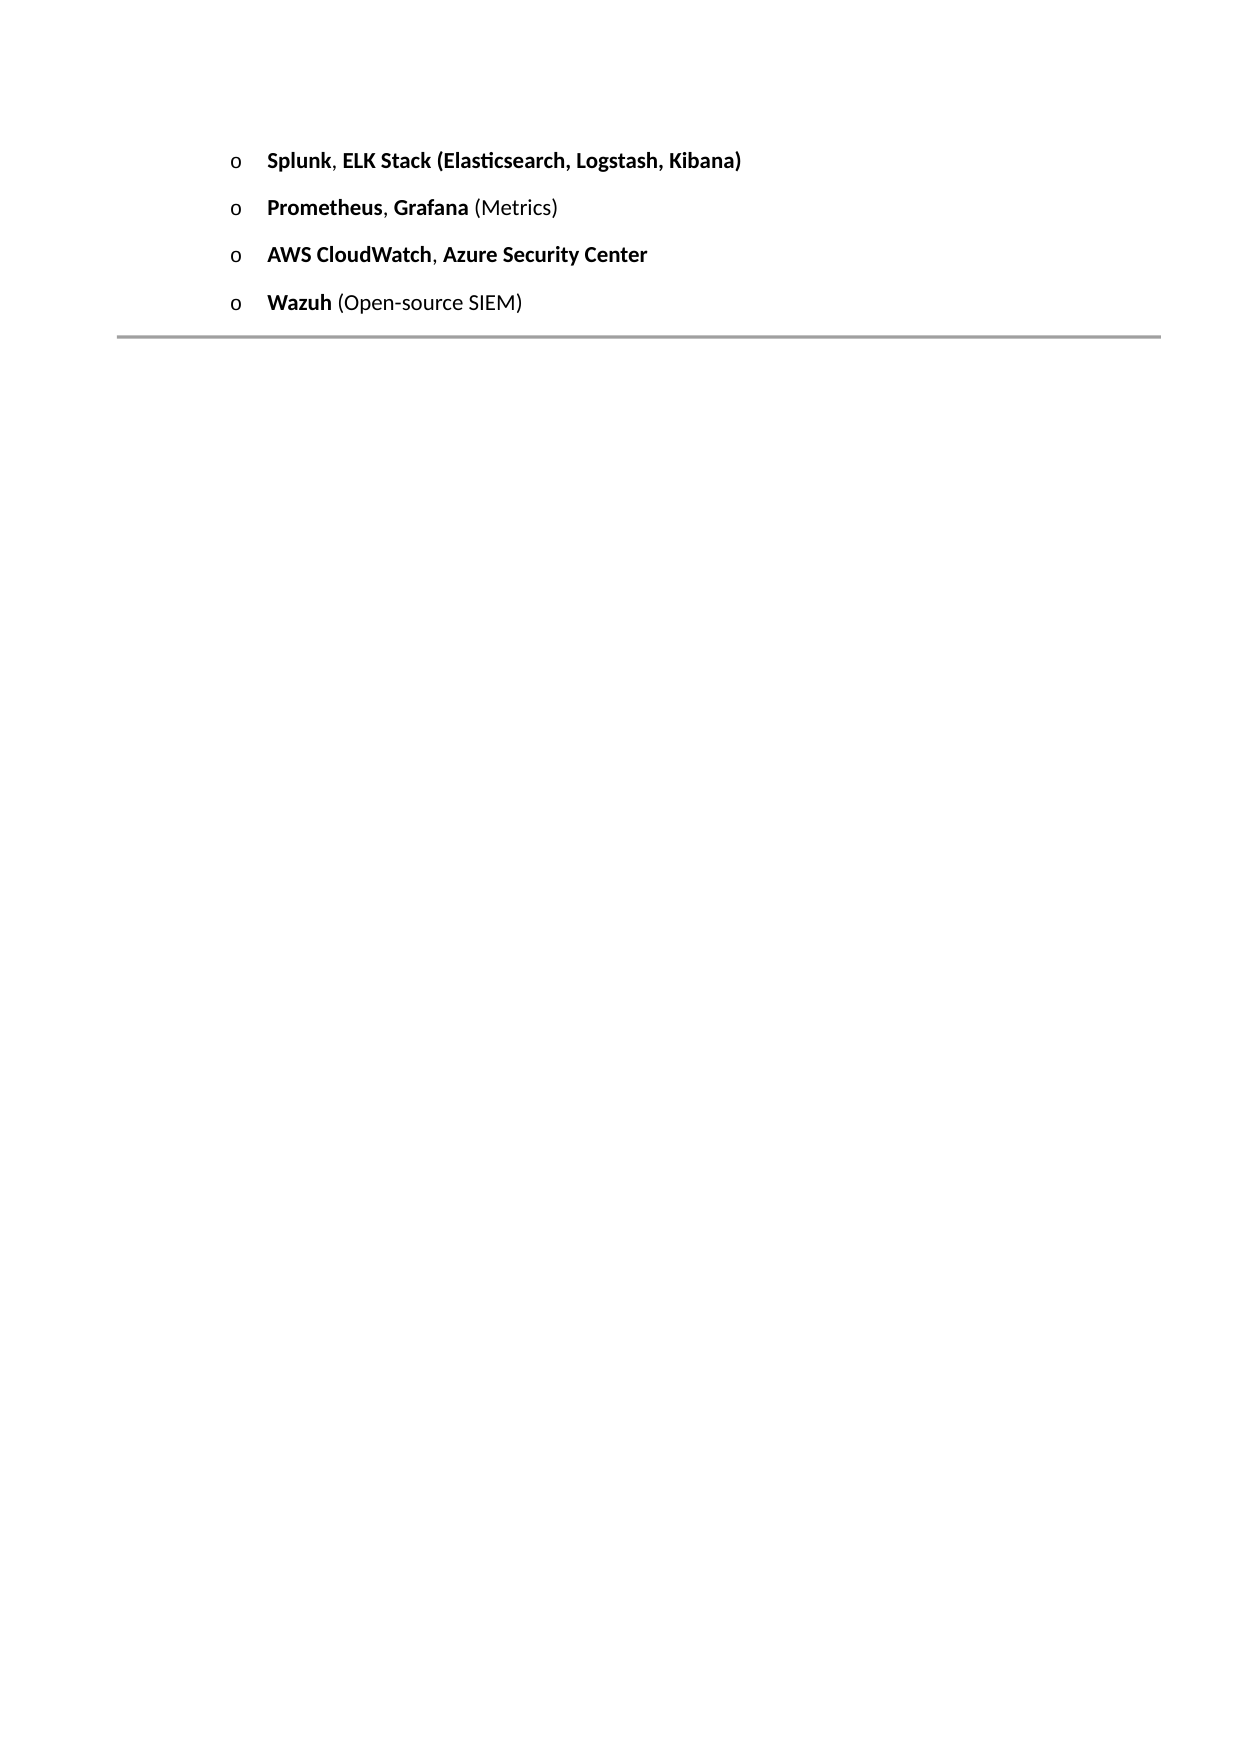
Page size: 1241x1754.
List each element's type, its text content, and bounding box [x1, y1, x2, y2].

list AWS CloudWatch, Azure Security Center [229, 241, 1161, 269]
list Wazuh (Open-source SIEM) [229, 288, 1161, 317]
list Prometheus, Grafana (Metrics) [229, 193, 1161, 222]
list Splunk, ELK Stack (Elasticsearch, Logstash, Kibana) [229, 146, 1161, 174]
